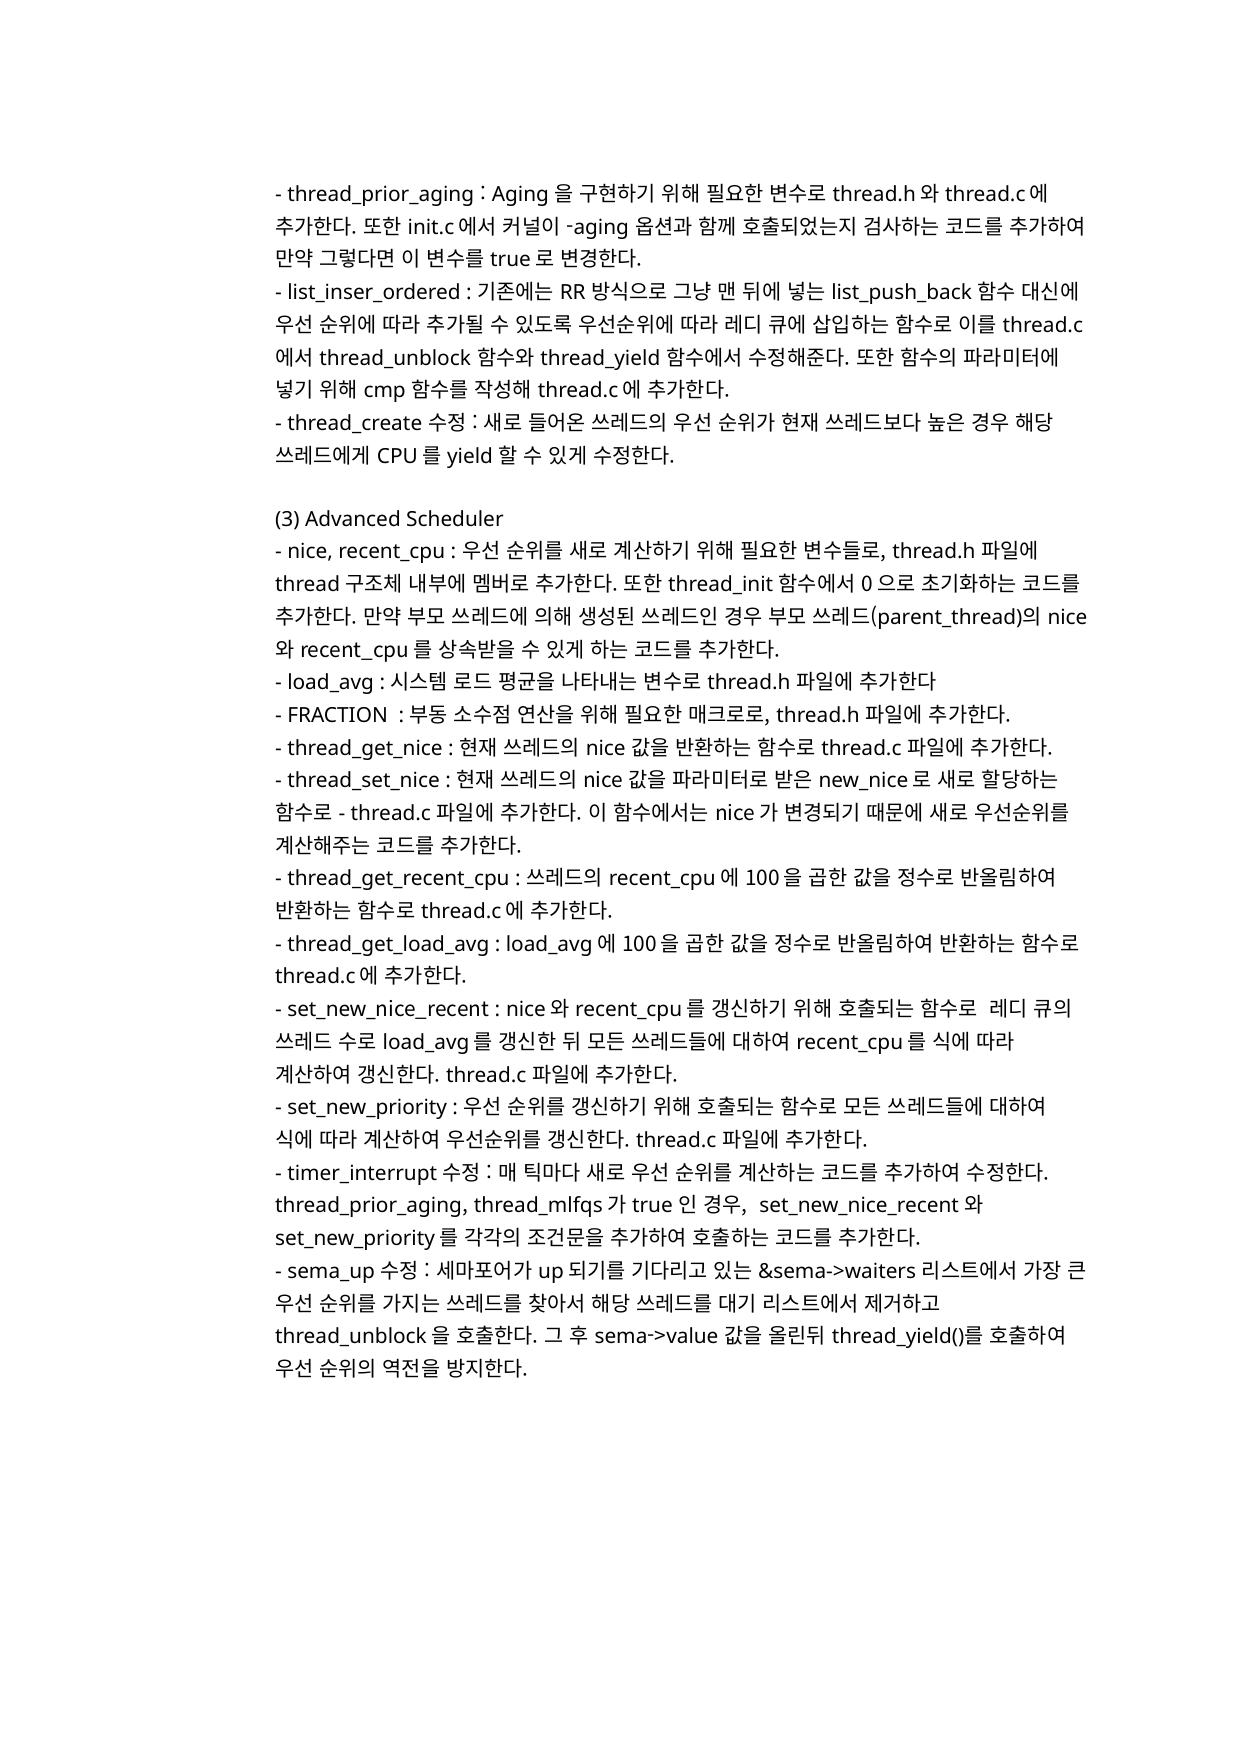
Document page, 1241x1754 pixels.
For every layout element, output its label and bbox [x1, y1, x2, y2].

list [233, 177, 1090, 1597]
